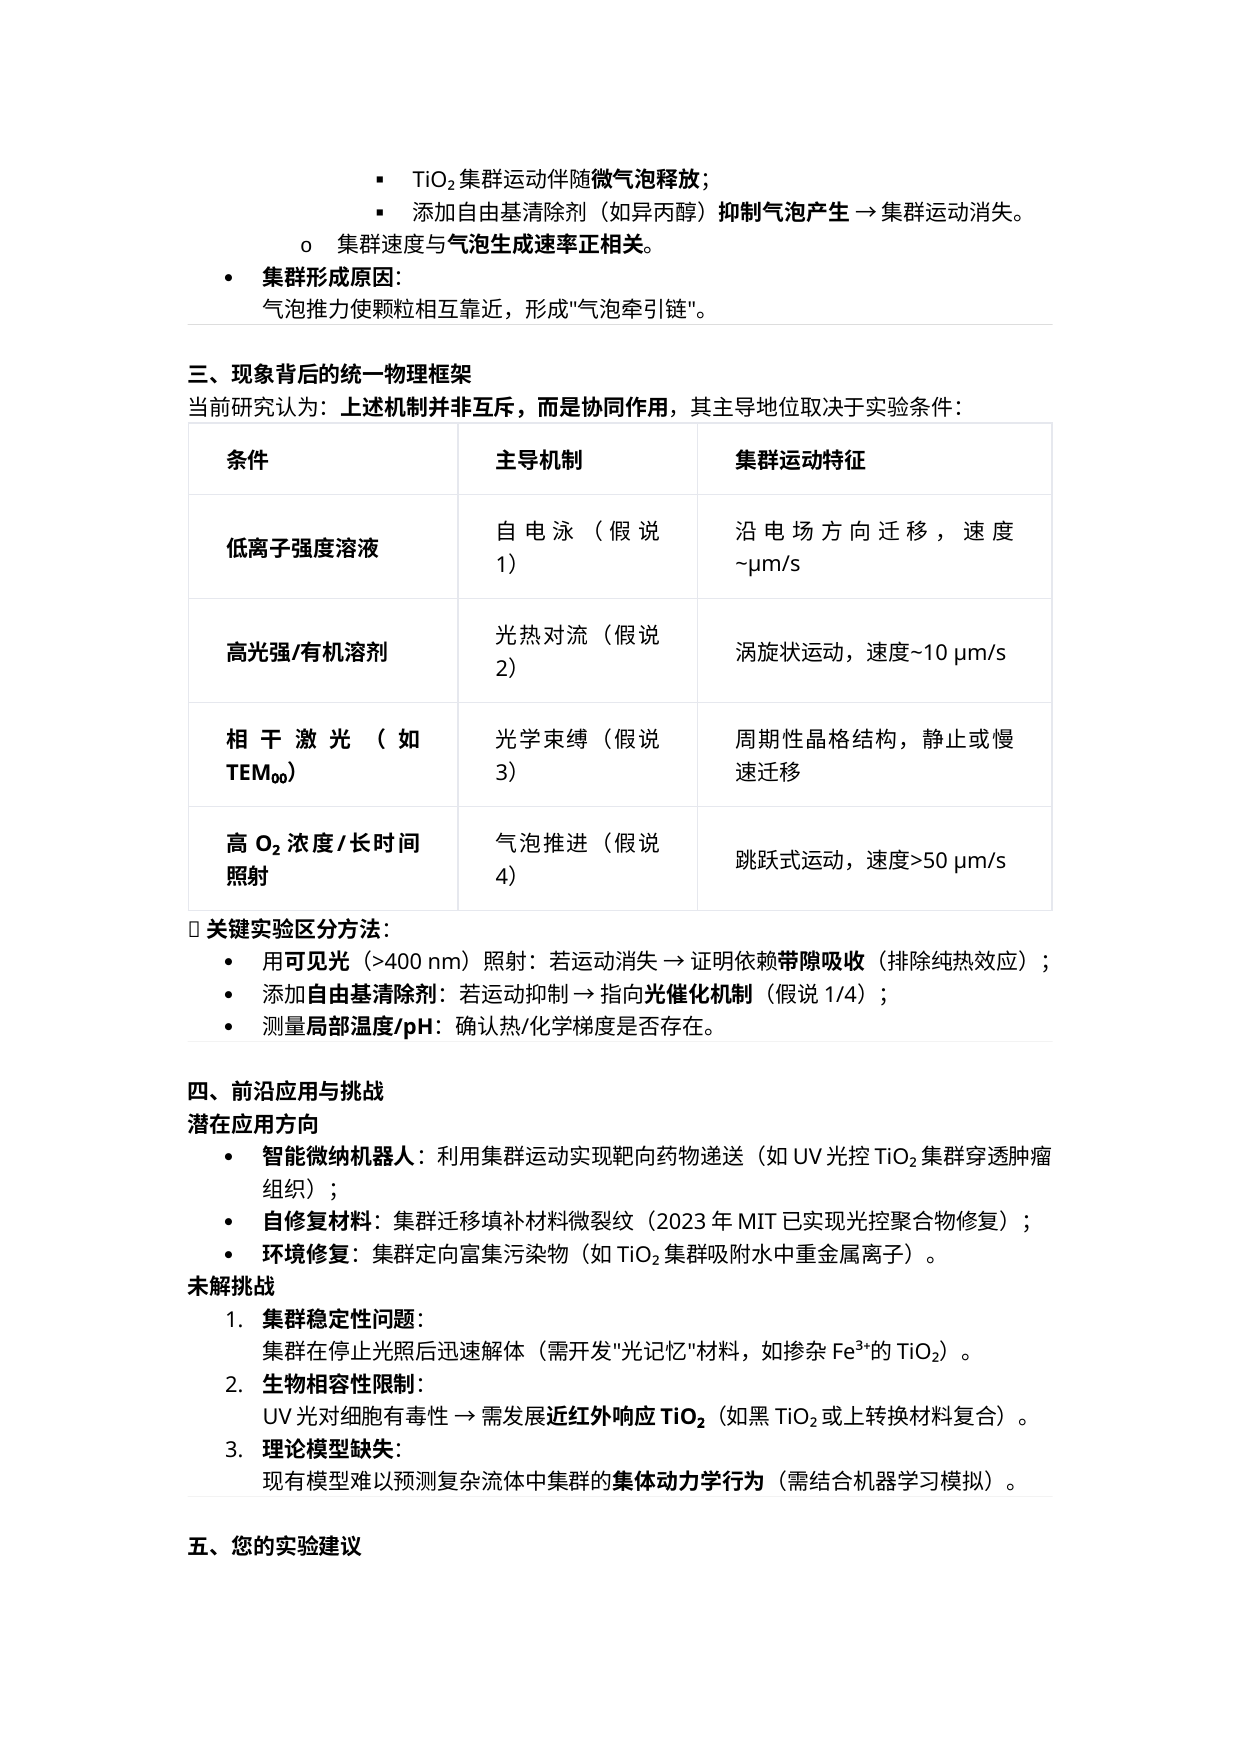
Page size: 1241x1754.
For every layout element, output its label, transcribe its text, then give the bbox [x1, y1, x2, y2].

list 添加自由基清除剂：若运动抑制 → 指向光催化机制（假说1/4）； [225, 976, 1053, 1009]
table_cell 沿电场方向迁移，速度~μm/s [698, 495, 1051, 598]
table_cell 光热对流（假说2） [459, 599, 697, 702]
list 添加自由基清除剂（如异丙醇）抑制气泡产生 → 集群运动消失。 [375, 194, 1053, 227]
list 用可见光（>400 nm）照射：若运动消失 → 证明依赖带隙吸收（排除纯热效应）； [225, 944, 1053, 976]
table_cell 相干激光（如TEM₀₀） [189, 703, 457, 806]
list 集群速度与气泡生成速率正相关。 [300, 227, 1053, 259]
list 生物相容性限制： UV光对细胞有毒性 → 需发展近红外响应TiO₂（如黑TiO₂或上转换材料复合）。 [225, 1366, 1053, 1431]
table_header 主导机制 [459, 424, 697, 493]
list 理论模型缺失： 现有模型难以预测复杂流体中集群的集体动力学行为（需结合机器学习模拟）。 [225, 1431, 1053, 1496]
table_cell 气泡推进（假说4） [459, 807, 697, 910]
list 环境修复：集群定向富集污染物（如TiO₂集群吸附水中重金属离子）。 [225, 1236, 1053, 1269]
text 潜在应用方向 [187, 1106, 1053, 1139]
table_cell 自电泳（假说1） [459, 495, 697, 598]
text 五、您的实验建议 [187, 1529, 1053, 1561]
text 四、前沿应用与挑战 [187, 1074, 1053, 1106]
text 三、现象背后的统一物理框架 [187, 357, 1053, 389]
table_header 集群运动特征 [698, 424, 1051, 493]
list 集群稳定性问题： 集群在停止光照后迅速解体（需开发"光记忆"材料，如掺杂Fe³⁺的TiO₂）。 [225, 1301, 1053, 1366]
text 未解挑战 [187, 1269, 1053, 1301]
table_header 条件 [189, 424, 457, 493]
table_cell 光学束缚（假说3） [459, 703, 697, 806]
list 集群形成原因： 气泡推力使颗粒相互靠近，形成"气泡牵引链"。 [225, 259, 1053, 324]
text 当前研究认为：上述机制并非互斥，而是协同作用，其主导地位取决于实验条件： [187, 389, 1053, 422]
table_cell 跳跃式运动，速度>50 μm/s [698, 807, 1051, 910]
list 自修复材料：集群迁移填补材料微裂纹（2023年MIT已实现光控聚合物修复）； [225, 1204, 1053, 1236]
table_cell 涡旋状运动，速度~10 μm/s [698, 599, 1051, 702]
list 智能微纳机器人：利用集群运动实现靶向药物递送（如UV光控TiO₂集群穿透肿瘤组织）； [225, 1139, 1053, 1204]
table_cell 低离子强度溶液 [189, 495, 457, 598]
list TiO₂集群运动伴随微气泡释放； [375, 162, 1053, 194]
list 测量局部温度/pH：确认热/化学梯度是否存在。 [225, 1009, 1053, 1041]
table_cell 高光强/有机溶剂 [189, 599, 457, 702]
table_cell 周期性晶格结构，静止或慢速迁移 [698, 703, 1051, 806]
table_cell 高O₂浓度/长时间照射 [189, 807, 457, 910]
text 🔬 关键实验区分方法： [187, 911, 1053, 944]
